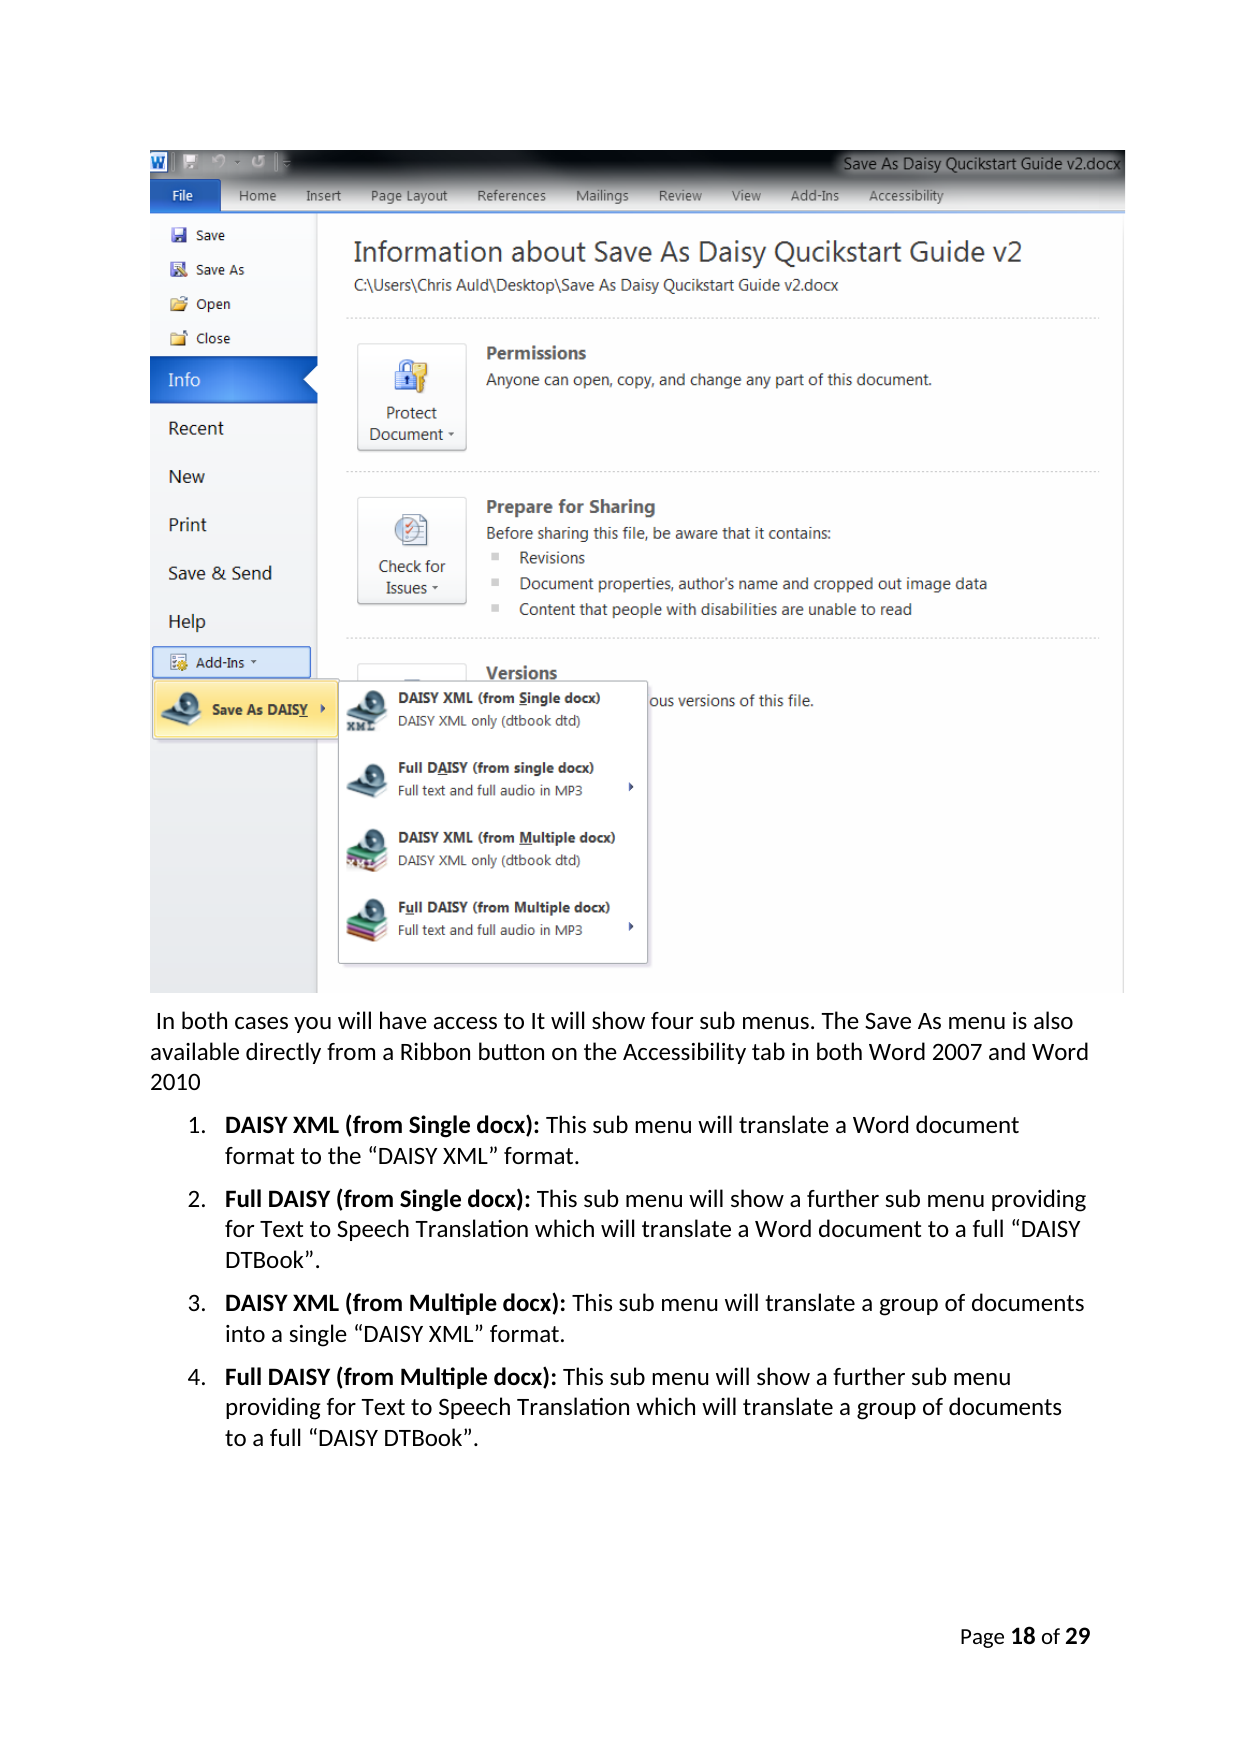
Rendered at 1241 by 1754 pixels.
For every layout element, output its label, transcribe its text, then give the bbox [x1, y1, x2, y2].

picture [150, 150, 1125, 993]
list Full DAISY (from Multiple docx): This sub menu will show a further sub menu providing for Text to Speech Translation which will translate a group of documents to a full “DAISY DTBook”. [187, 1361, 1090, 1452]
list Full DAISY (from Single docx): This sub menu will show a further sub menu providing for Text to Speech Translation which will translate a Word document to a full “DAISY DTBook”. [187, 1183, 1090, 1275]
list DAISY XML (from Single docx): This sub menu will translate a Word document format to the “DAISY XML” format. [187, 1109, 1090, 1171]
text In both cases you will have access to It will show four sub menus. The Save As menu is also available directly from a Ribbon button on the Accessibility tab in both Word 2007 and Word 2010 [150, 1006, 1090, 1097]
list DAISY XML (from Multiple docx): This sub menu will translate a group of documents into a single “DAISY XML” format. [187, 1287, 1090, 1348]
